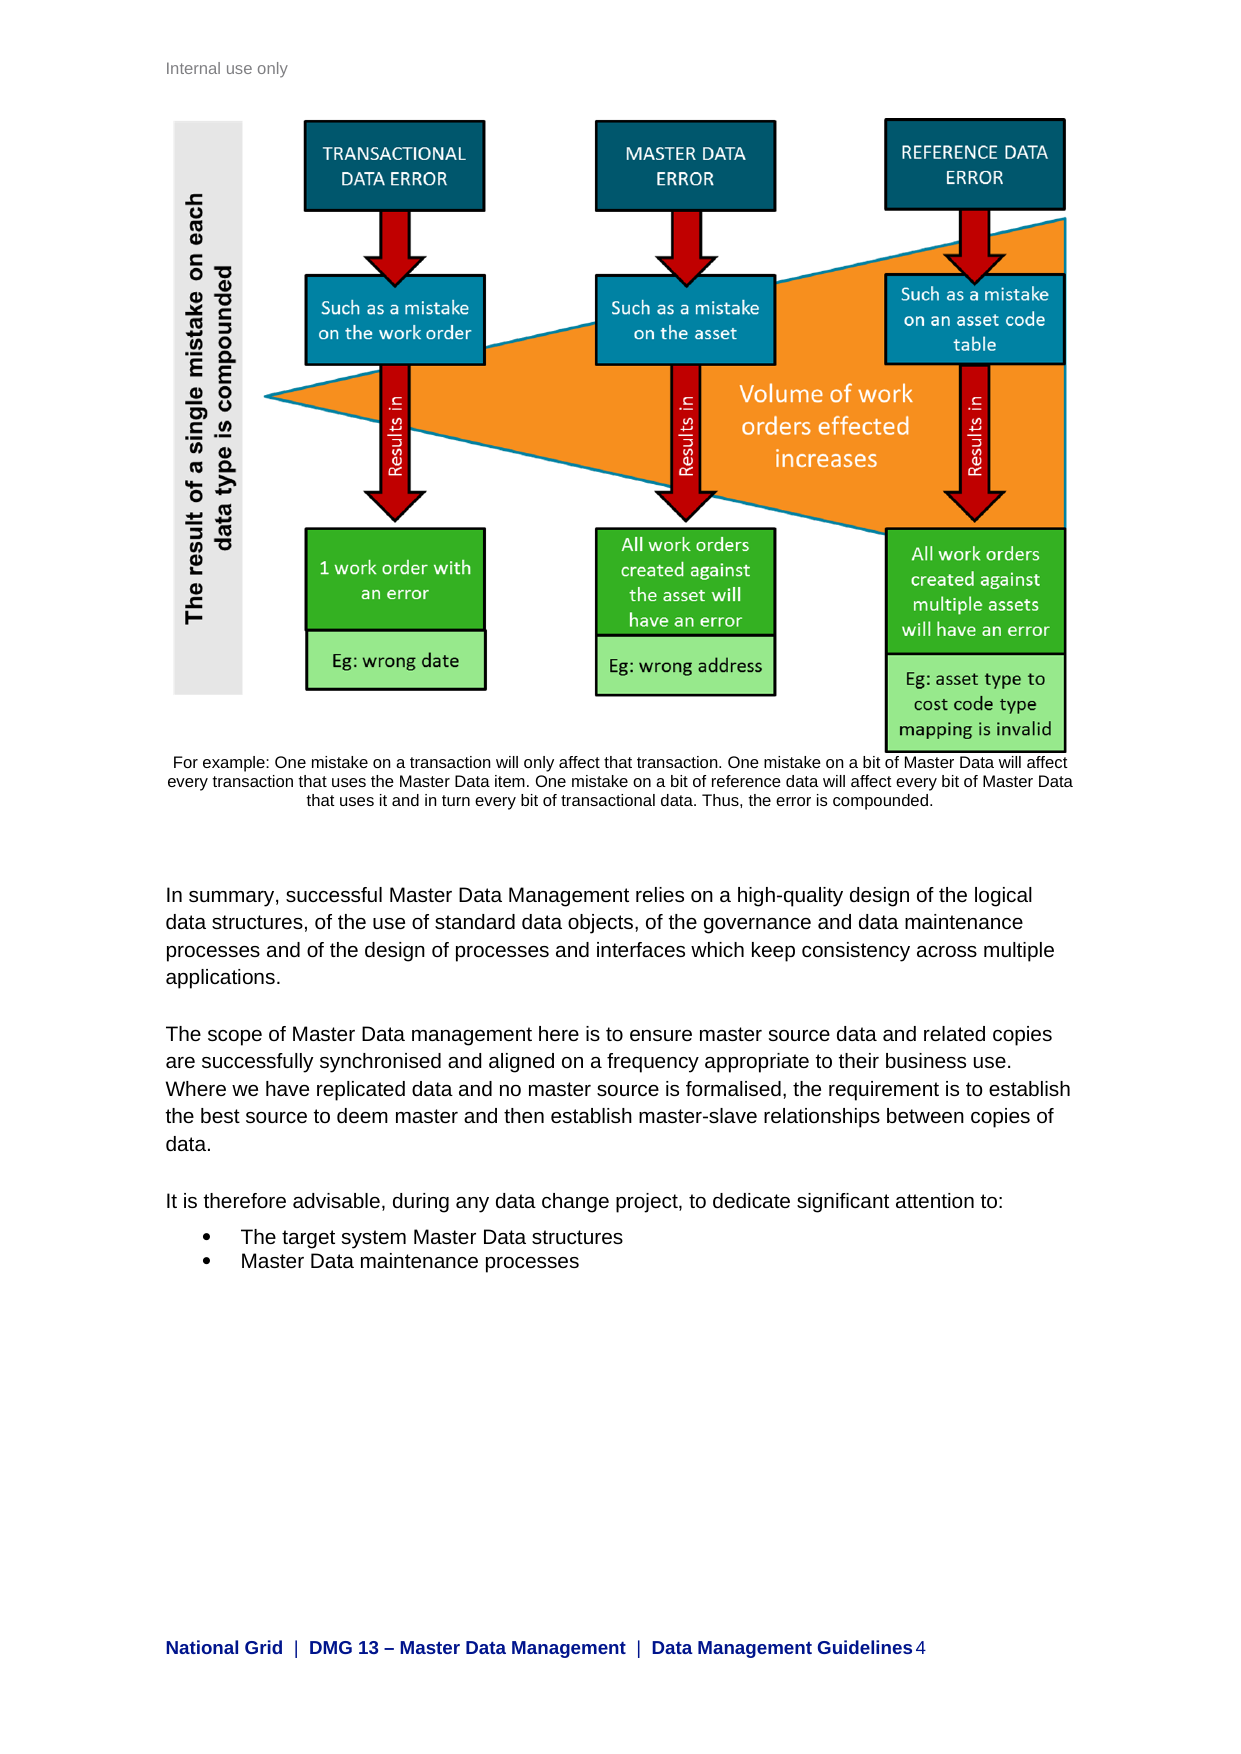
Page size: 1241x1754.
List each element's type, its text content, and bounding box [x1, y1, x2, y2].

list The target system Master Data structures [203, 1225, 1075, 1249]
text The scope of Master Data management here is to ensure master source data and related copies are successfully synchronised and aligned on a frequency appropriate to their business use. Where we have replicated data and no master source is formalised, the requirement is to establish the best source to deem master and then establish master-slave relationships between copies of data. [165, 1022, 1075, 1156]
text In summary, successful Master Data Management relies on a high-quality design of the logical data structures, of the use of standard data objects, of the governance and data maintenance processes and of the design of processes and interfaces which keep consistency across multiple applications. [165, 883, 1075, 989]
text It is therefore advisable, during any data change project, to dedicate significant attention to: [165, 1188, 1075, 1212]
picture [171, 118, 1069, 753]
list Master Data maintenance processes [203, 1249, 1075, 1273]
